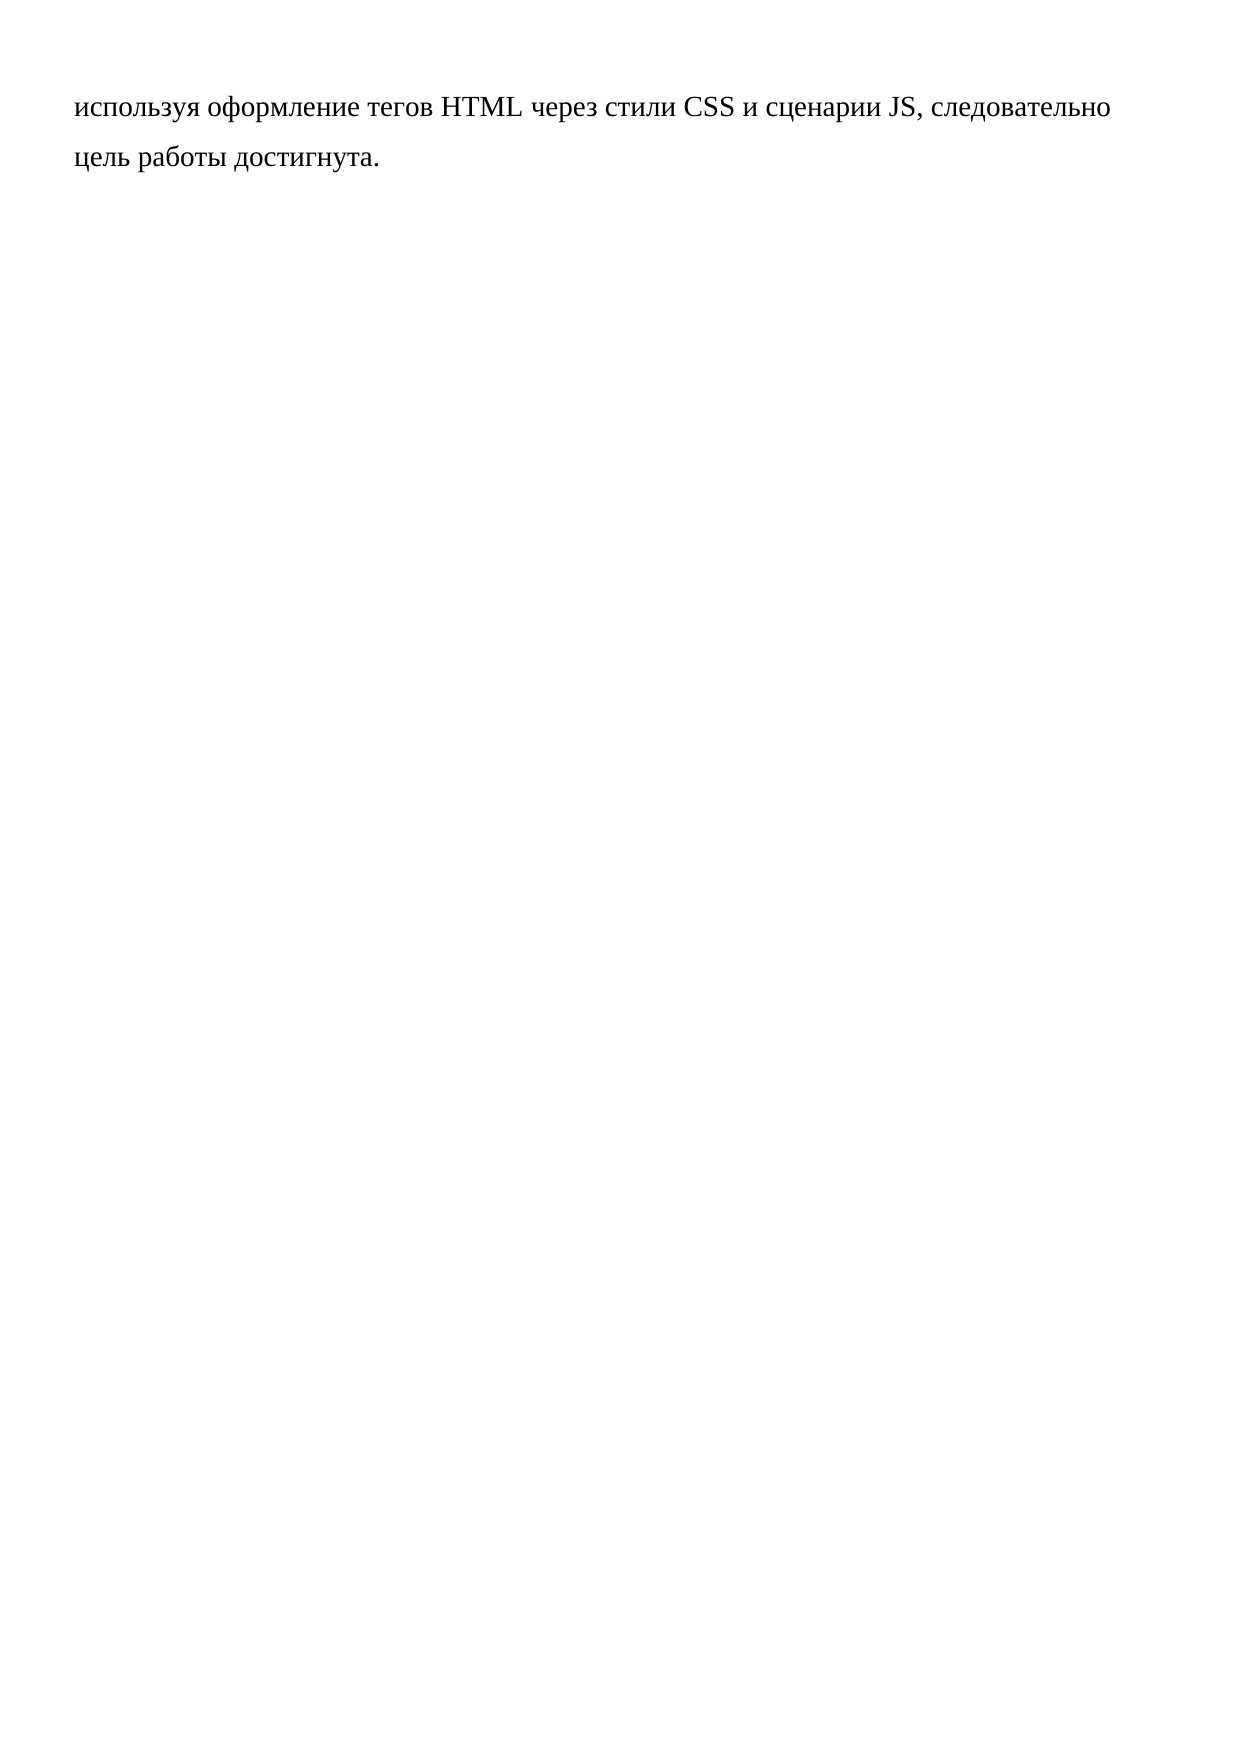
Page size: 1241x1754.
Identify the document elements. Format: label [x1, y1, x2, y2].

text [74, 89, 1166, 172]
